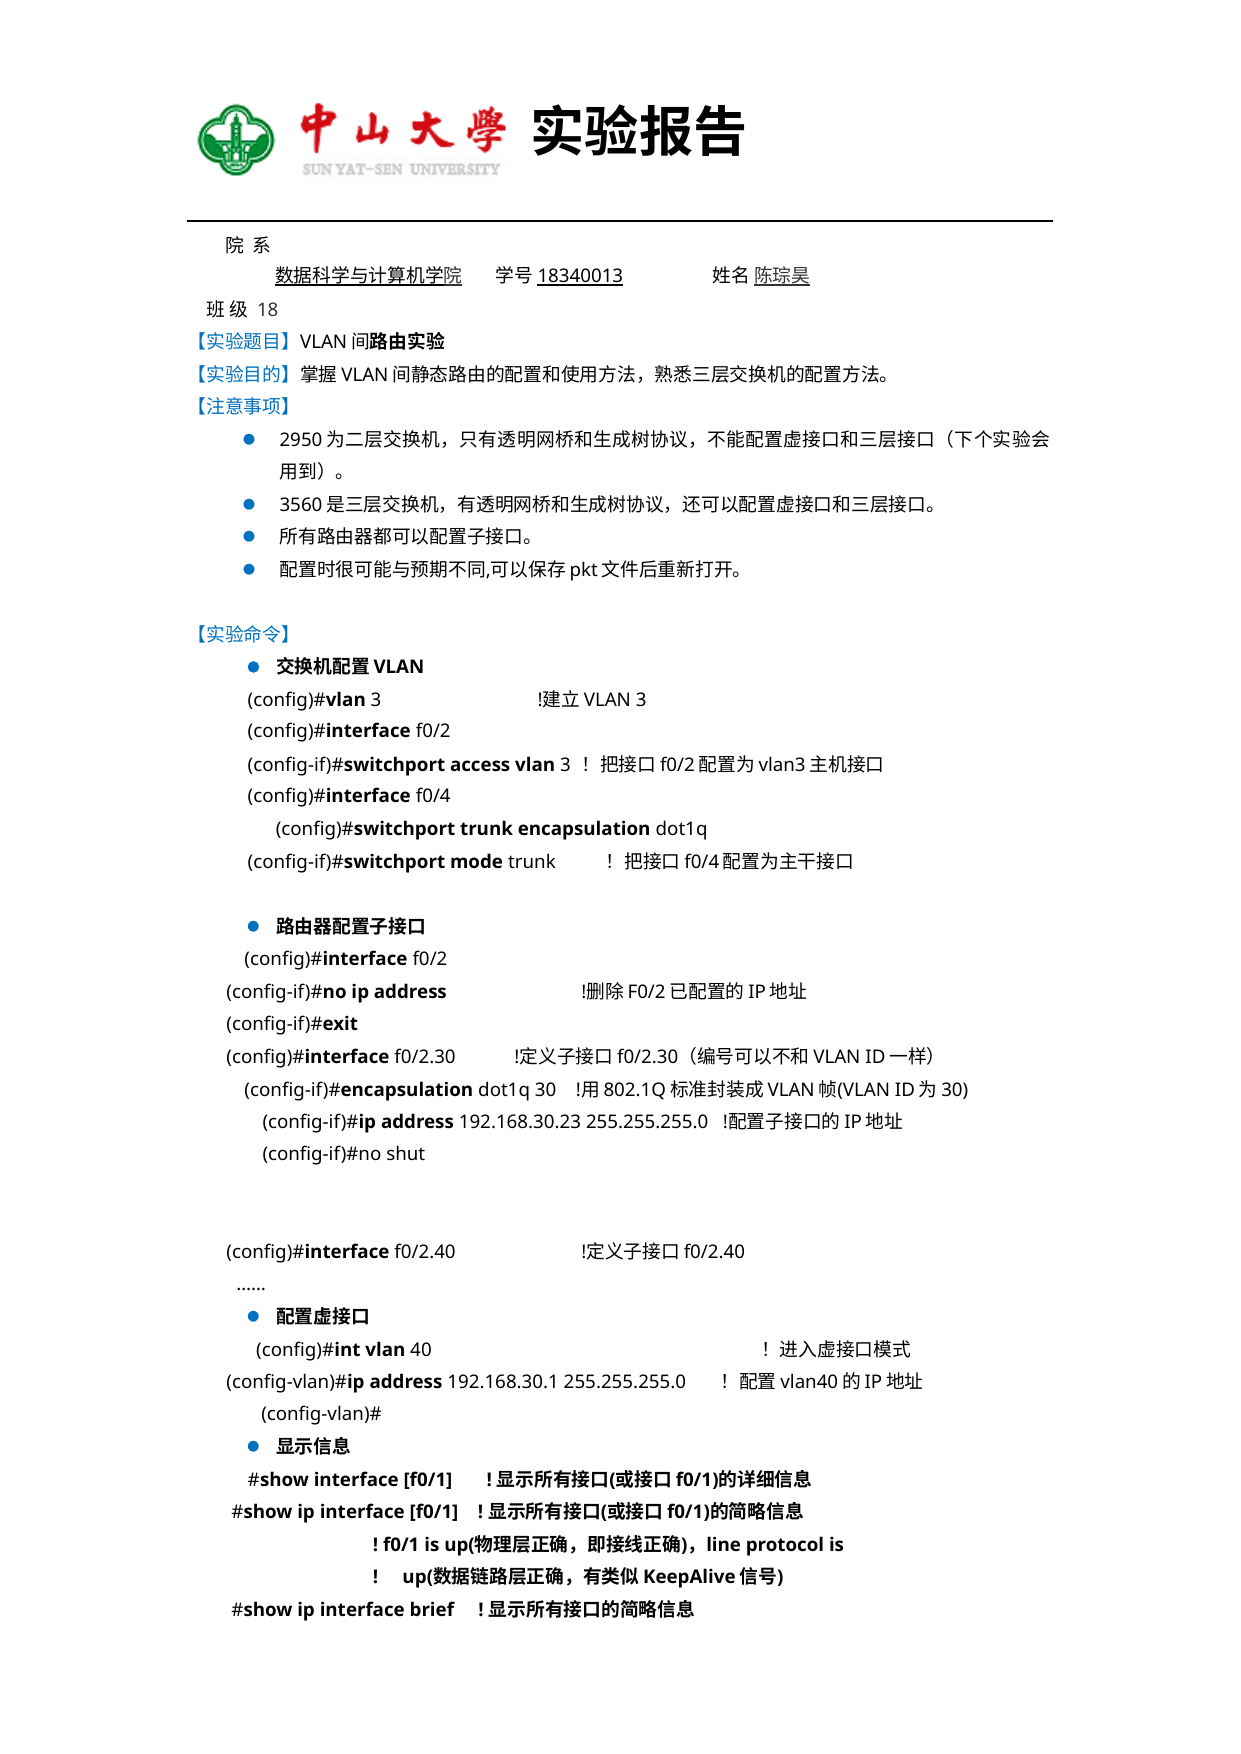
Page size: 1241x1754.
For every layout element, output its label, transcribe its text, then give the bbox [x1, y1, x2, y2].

text 班 级 18 [187, 292, 1053, 324]
text (config)#interface f0/2 [225, 942, 1053, 974]
text 【实验命令】 [187, 617, 1053, 649]
text 【实验题目】VLAN间路由实验 [187, 324, 1053, 357]
text #show interface [f0/1] ! 显示所有接口(或接口f0/1)的详细信息 #show ip interface [f0/1] ! 显示所有接口(或接口f0/1)的简略信息 ! f0/1 is up(物理层正确，即接线正确)，line protocol is ! up(数据链路层正确，有类似KeepAlive信号) [187, 1462, 1053, 1592]
text 【注意事项】 [187, 389, 1053, 422]
text (config)#switchport trunk encapsulation dot1q [187, 812, 1053, 844]
text (config-if)#switchport mode trunk ！把接口f0/4配置为主干接口 [187, 844, 1053, 877]
list 配置虚接口 [246, 1299, 1053, 1332]
text (config-vlan)# [261, 1397, 1053, 1429]
text (config-if)#switchport access vlan 3 ！把接口f0/2配置为vlan3主机接口 [187, 747, 1053, 779]
text (config)#vlan 3 !建立VLAN 3 [187, 682, 1053, 714]
text (config-if)#no ip address !删除F0/2已配置的IP地址 [187, 974, 1053, 1007]
text (config)#interface f0/2 [187, 714, 1053, 747]
list 所有路由器都可以配置子接口。 [242, 519, 1053, 552]
text 【实验目的】掌握VLAN间静态路由的配置和使用方法，熟悉三层交换机的配置方法。 [187, 357, 1053, 389]
text (config)#interface f0/2.40 !定义子接口f0/2.40 [187, 1234, 1053, 1267]
text #show ip interface brief ! 显示所有接口的简略信息 [187, 1592, 1053, 1624]
text …… [187, 1267, 1053, 1299]
list 路由器配置子接口 [246, 909, 1053, 942]
list 2950为二层交换机，只有透明网桥和生成树协议，不能配置虚接口和三层接口（下个实验会用到）。 [242, 422, 1053, 487]
list 配置时很可能与预期不同,可以保存pkt文件后重新打开。 [242, 552, 1053, 584]
list 3560是三层交换机，有透明网桥和生成树协议，还可以配置虚接口和三层接口。 [242, 487, 1053, 519]
text (config)#interface f0/2.30 !定义子接口f0/2.30（编号可以不和VLAN ID一样） [187, 1039, 1053, 1072]
text (config-if)#no shut [225, 1137, 1053, 1169]
text 院 系 数据科学与计算机学院 学号18340013 姓名 陈琮昊 [187, 227, 1053, 292]
text (config-if)#exit [187, 1007, 1053, 1039]
text (config-vlan)#ip address 192.168.30.1 255.255.255.0 ！配置vlan40的IP地址 [187, 1364, 1053, 1397]
picture [187, 98, 508, 182]
list 显示信息 [246, 1429, 1053, 1462]
text (config-if)#encapsulation dot1q 30 !用802.1Q标准封装成VLAN帧(VLAN ID为30) [225, 1072, 1053, 1104]
text (config-if)#ip address 192.168.30.23 255.255.255.0 !配置子接口的IP地址 [225, 1104, 1053, 1137]
text (config)#interface f0/4 [187, 779, 1053, 812]
text (config)#int vlan 40 ！进入虚接口模式 [246, 1332, 1053, 1364]
list 交换机配置VLAN [246, 649, 1053, 682]
